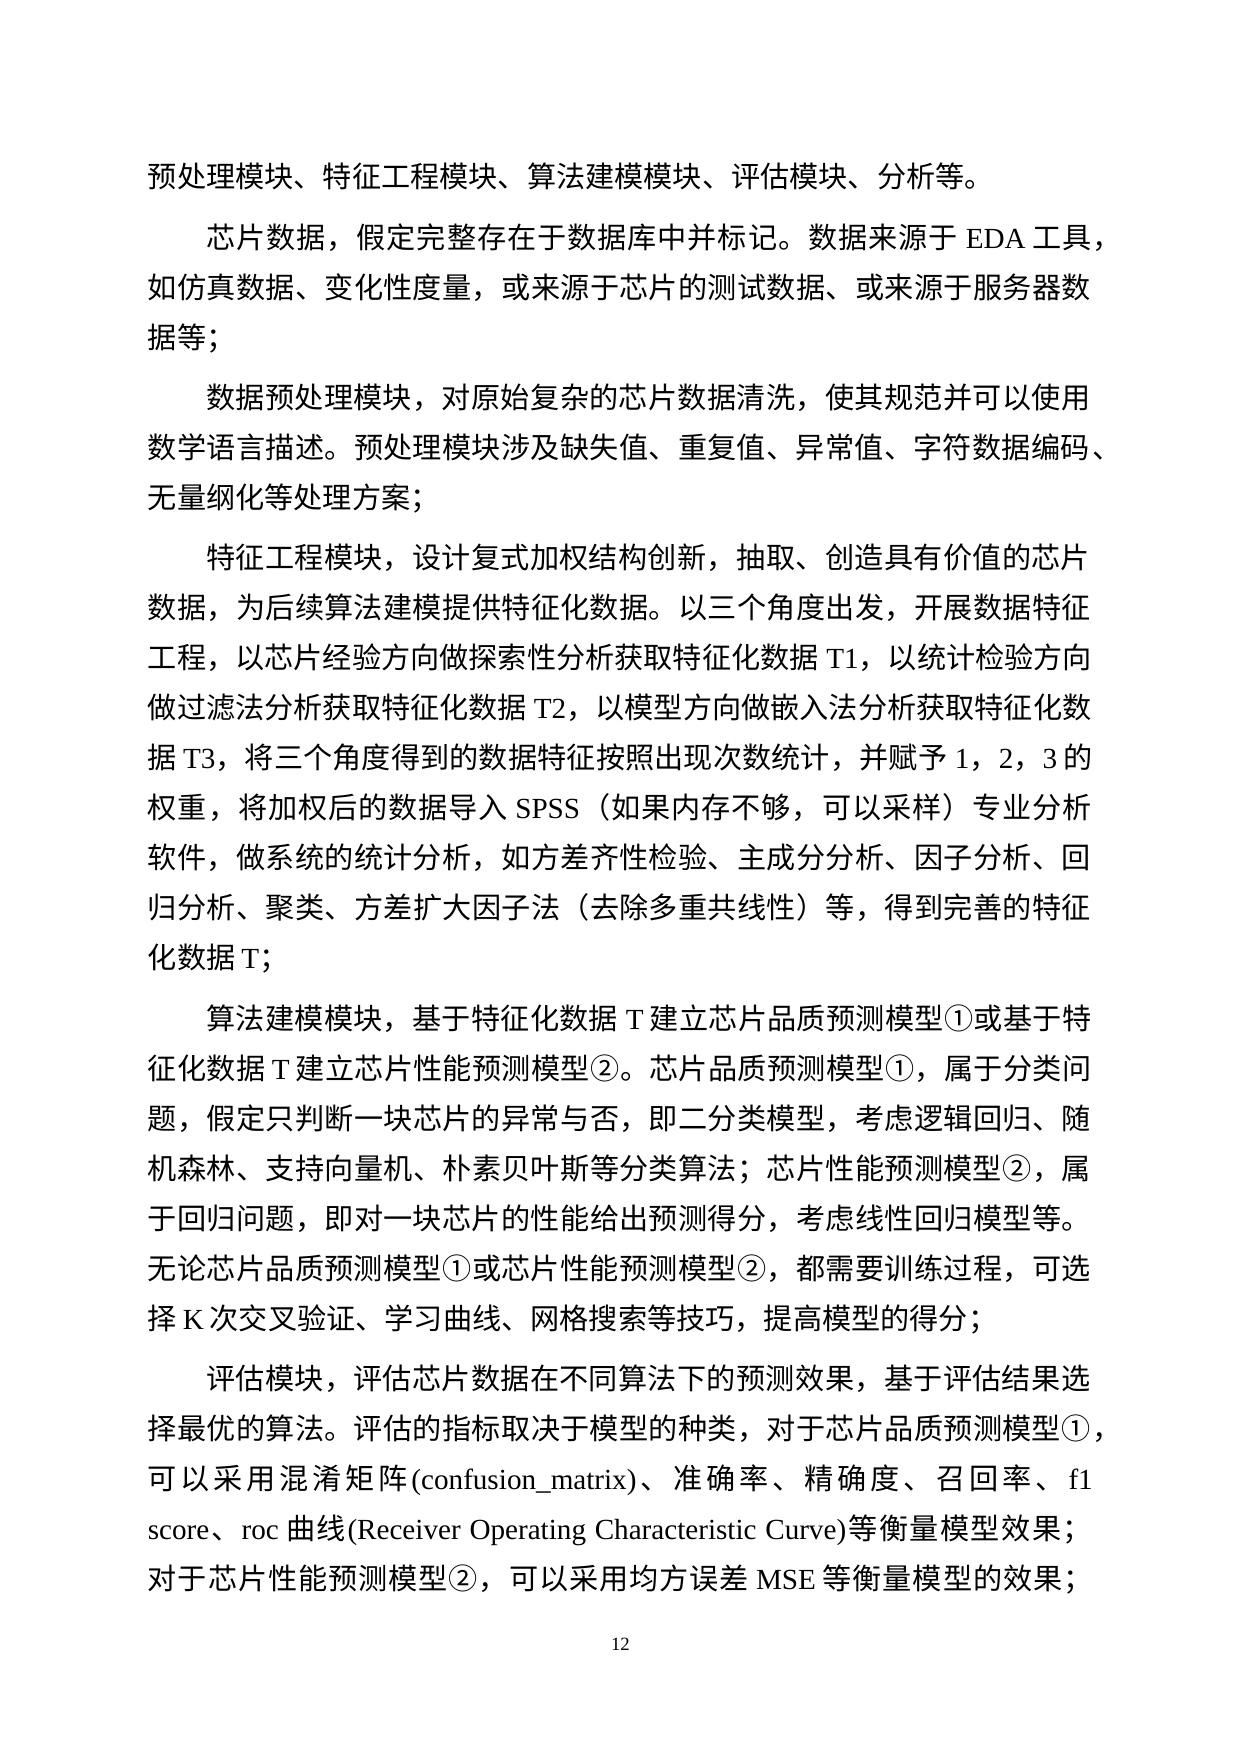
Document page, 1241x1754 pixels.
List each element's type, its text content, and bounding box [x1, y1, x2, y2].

text 特征工程模块，设计复式加权结构创新，抽取、创造具有价值的芯片数据，为后续算法建模提供特征化数据。以三个角度出发，开展数据特征工程，以芯片经验方向做探索性分析获取特征化数据T1，以统计检验方向做过滤法分析获取特征化数据T2，以模型方向做嵌入法分析获取特征化数据T3，将三个角度得到的数据特征按照出现次数统计，并赋予1，2，3的权重，将加权后的数据导入SPSS（如果内存不够，可以采样）专业分析软件，做系统的统计分析，如方差齐性检验、主成分分析、因子分析、回归分析、聚类、方差扩大因子法（去除多重共线性）等，得到完善的特征化数据T； [148, 529, 1092, 979]
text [148, 1350, 1092, 1600]
text 算法建模模块，基于特征化数据T建立芯片品质预测模型①或基于特征化数据T建立芯片性能预测模型②。芯片品质预测模型①，属于分类问题，假定只判断一块芯片的异常与否，即二分类模型，考虑逻辑回归、随机森林、支持向量机、朴素贝叶斯等分类算法；芯片性能预测模型②，属于回归问题，即对一块芯片的性能给出预测得分，考虑线性回归模型等。无论芯片品质预测模型①或芯片性能预测模型②，都需要训练过程，可选择K次交叉验证、学习曲线、网格搜索等技巧，提高模型的得分； [148, 989, 1092, 1339]
text 数据预处理模块，对原始复杂的芯片数据清洗，使其规范并可以使用数学语言描述。预处理模块涉及缺失值、重复值、异常值、字符数据编码、无量纲化等处理方案； [148, 368, 1092, 518]
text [148, 148, 1092, 198]
text 芯片数据，假定完整存在于数据库中并标记。数据来源于EDA工具，如仿真数据、变化性度量，或来源于芯片的测试数据、或来源于服务器数据等； [148, 208, 1092, 358]
